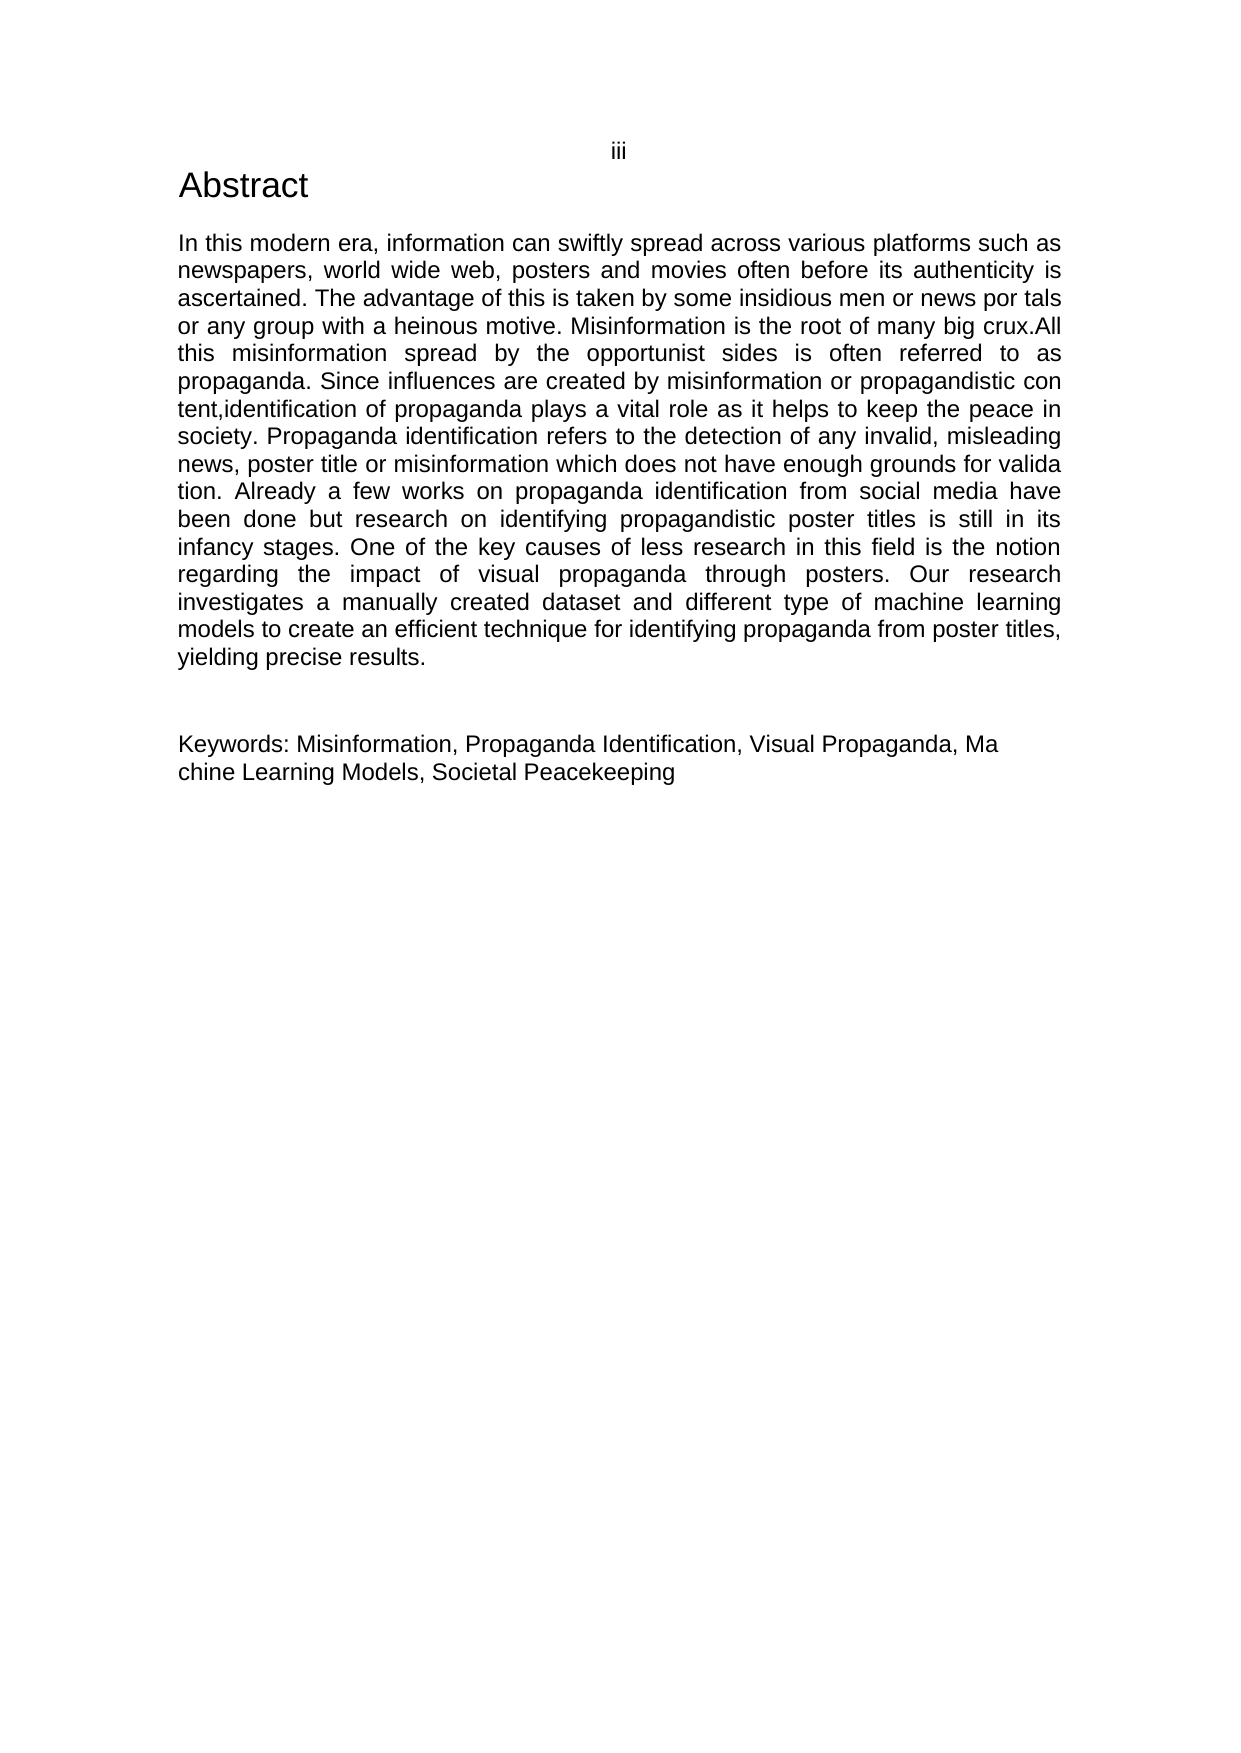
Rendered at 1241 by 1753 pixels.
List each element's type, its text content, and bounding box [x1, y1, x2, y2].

text Abstract [178, 164, 1116, 205]
text iii [611, 137, 1116, 164]
text Keywords: Misinformation, Propaganda Identification, Visual Propaganda, Ma chine Learning Models, Societal Peacekeeping [178, 730, 1062, 786]
text In this modern era, information can swiftly spread across various platforms such as newspapers, world wide web, posters and movies often before its authenticity is ascertained. The advantage of this is taken by some insidious men or news por tals or any group with a heinous motive. Misinformation is the root of many big crux.All this misinformation spread by the opportunist sides is often referred to as propaganda. Since influences are created by misinformation or propagandistic con tent,identification of propaganda plays a vital role as it helps to keep the peace in society. Propaganda identification refers to the detection of any invalid, misleading news, poster title or misinformation which does not have enough grounds for valida tion. Already a few works on propaganda identification from social media have been done but research on identifying propagandistic poster titles is still in its infancy stages. One of the key causes of less research in this field is the notion regarding the impact of visual propaganda through posters. Our research investigates a manually created dataset and different type of machine learning models to create an efficient technique for identifying propaganda from poster titles, yielding precise results. [177, 229, 1063, 671]
